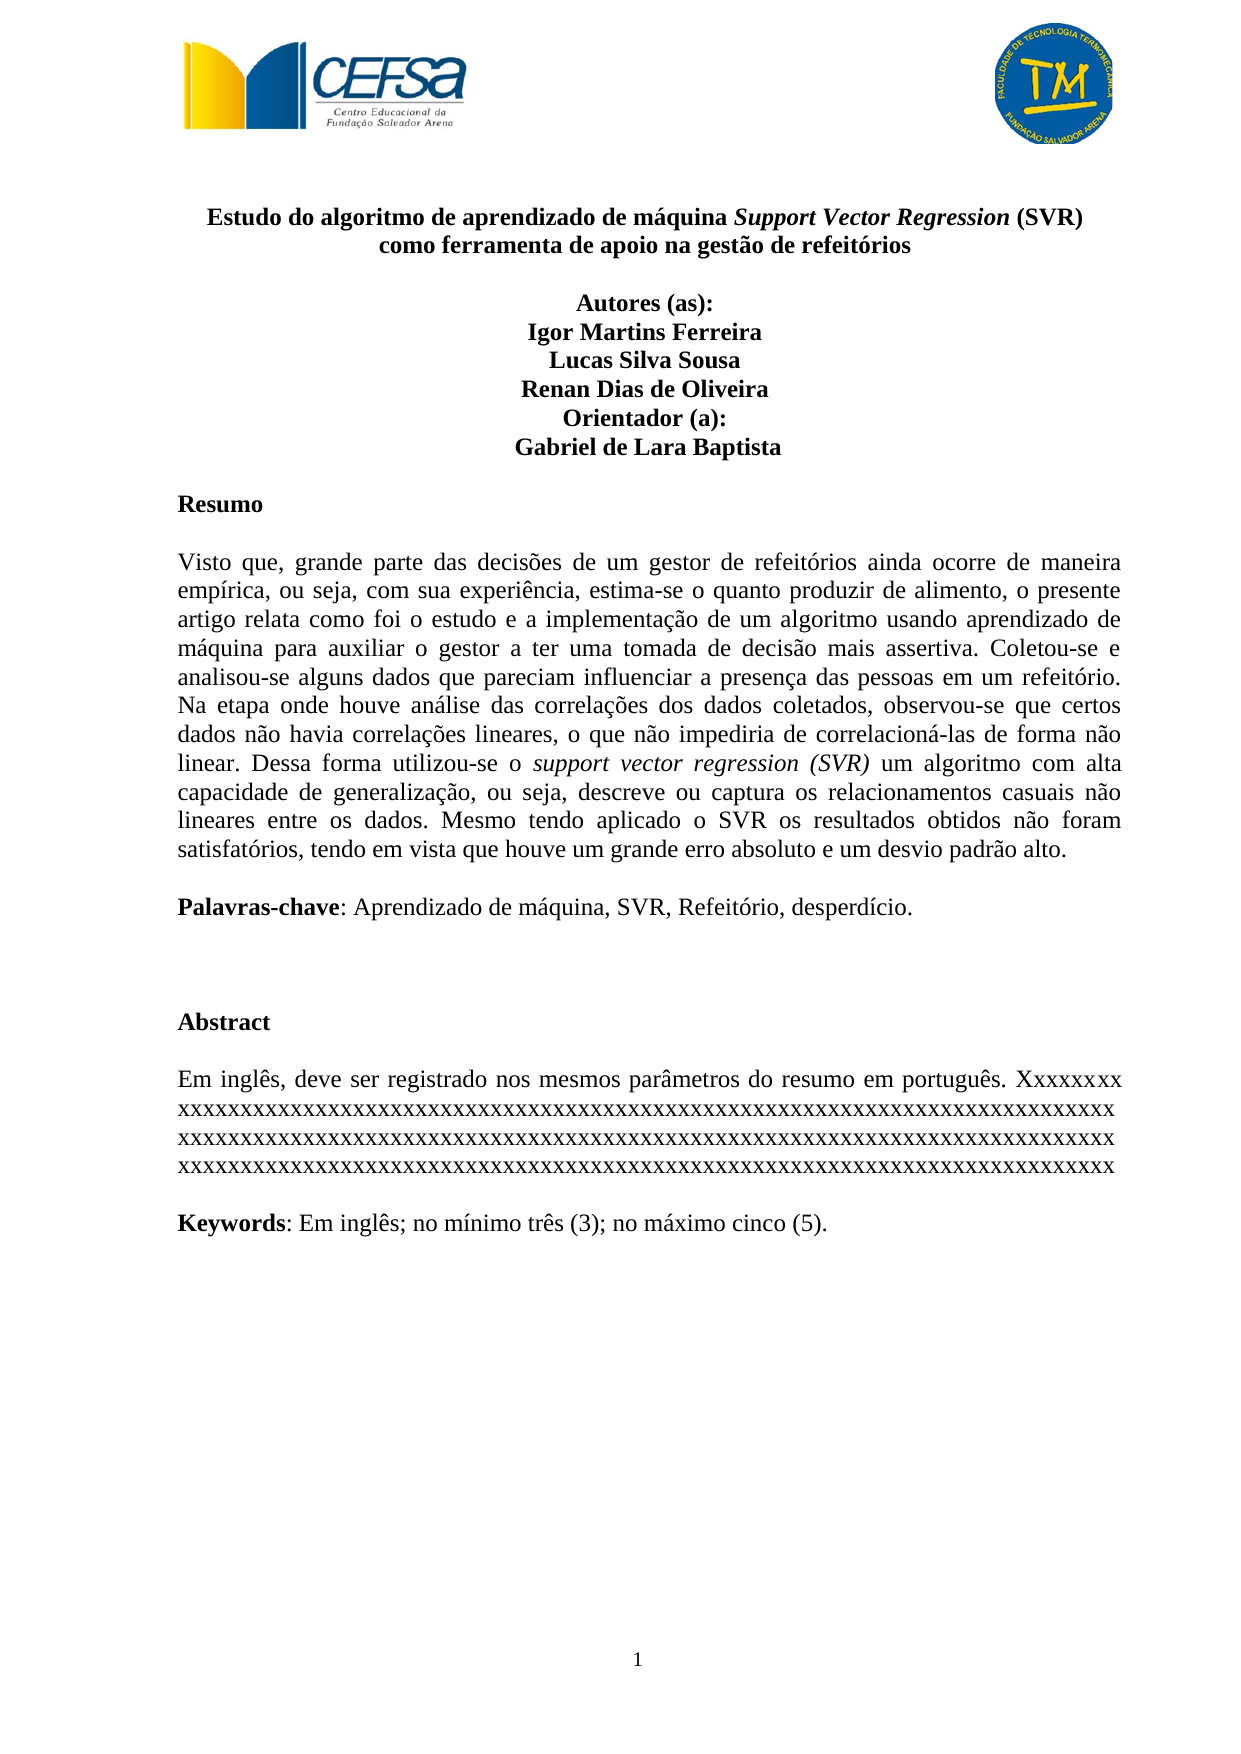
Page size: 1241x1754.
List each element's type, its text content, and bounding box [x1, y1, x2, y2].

text Abstract [177, 1007, 1122, 1036]
text Visto que, grande parte das decisões de um gestor de refeitórios ainda ocorre de maneira empírica, ou seja, com sua experiência, estima-se o quanto produzir de alimento, o presente artigo relata como foi o estudo e a implementação de um algoritmo usando aprendizado de máquina para auxiliar o gestor a ter uma tomada de decisão mais assertiva. Coletou-se e analisou-se alguns dados que pareciam influenciar a presença das pessoas em um refeitório. Na etapa onde houve análise das correlações dos dados coletados, observou-se que certos dados não havia correlações lineares, o que não impediria de correlacioná-las de forma não linear. Dessa forma utilizou-se o support vector regression (SVR) um algoritmo com alta capacidade de generalização, ou seja, descreve ou captura os relacionamentos casuais não lineares entre os dados. Mesmo tendo aplicado o SVR os resultados obtidos não foram satisfatórios, tendo em vista que houve um grande erro absoluto e um desvio padrão alto. [177, 547, 1122, 863]
picture [993, 23, 1113, 142]
table_header Estudo do algoritmo de aprendizado de máquina Support Vector Regression (SVR) como ferramenta de apoio na gestão de refeitórios Autores (as): Igor Martins Ferreira Lucas Silva Sousa Renan Dias de Oliveira Orientador (a): Gabriel de Lara Baptista [177, 202, 1112, 461]
text Resumo [177, 489, 1122, 518]
text Palavras-chave: Aprendizado de máquina, SVR, Refeitório, desperdício. [177, 892, 1122, 921]
text Em inglês, deve ser registrado nos mesmos parâmetros do resumo em português. Xxxxxxxx xxxxxxxxxxxxxxxxxxxxxxxxxxxxxxxxxxxxxxxxxxxxxxxxxxxxxxxxxxxxxxxxxxxxxxxxxxxxxxxxxxxxxxxxxxxxxxxxxxxxxxxxxxxxxxxxxxxxxxxxxxxxxxxxxxxxxxxxxxxxxxxxxxxxxxxxxxxxxxxxxxxxxxxxxxxxxxxxxxxxxxxxxxxxxxxxxxxxxxxxxxxxxxxxxxxxxxxxxxxxxxxxx [177, 1064, 1122, 1179]
text Keywords: Em inglês; no mínimo três (3); no máximo cinco (5). [177, 1208, 1122, 1237]
picture [175, 32, 488, 170]
